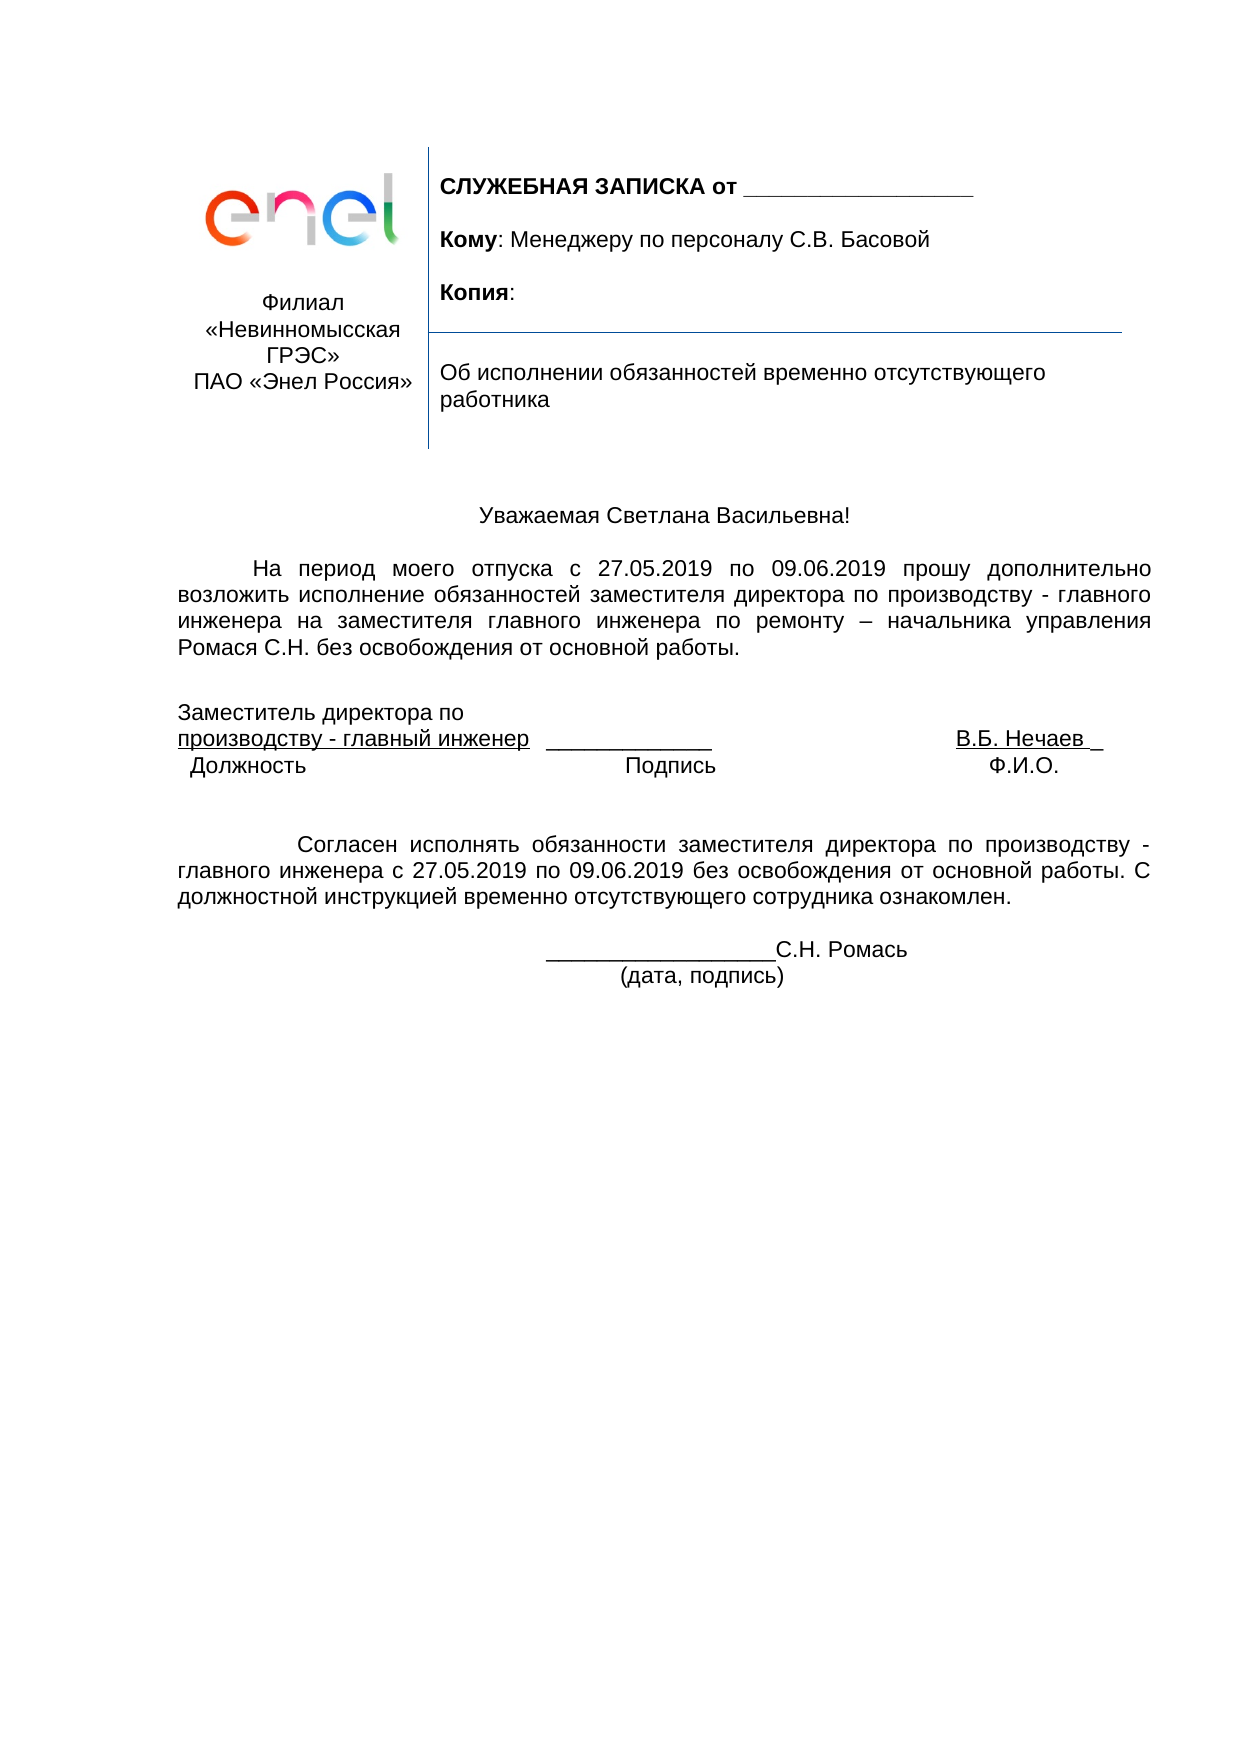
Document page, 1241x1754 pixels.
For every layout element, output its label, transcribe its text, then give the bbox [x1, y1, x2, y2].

text Уважаемая Светлана Васильевна! [177, 502, 1152, 528]
table_header СЛУЖЕБНАЯ ЗАПИСКА от __________________ Кому: Менеджеру по персоналу С.В. Басовой Копия: [429, 147, 1122, 331]
text производству - главный инженер _____________ В.Б. Нечаев _ [177, 725, 1152, 752]
text Должность Подпись Ф.И.О. [177, 752, 1152, 778]
text __________________С.Н. Ромась [177, 936, 1152, 962]
text Согласен исполнять обязанности заместителя директора по производству - главного инженера с 27.05.2019 по 09.06.2019 без освобождения от основной работы. С должностной инструкцией временно отсутствующего сотрудника ознакомлен. [177, 831, 1152, 936]
table_cell Об исполнении обязанностей временно отсутствующего работника [429, 333, 1122, 449]
text (дата, подпись) [177, 962, 1152, 989]
table_header Филиал «Невинномысская ГРЭС» ПАО «Энел Россия» [177, 147, 428, 449]
text Заместитель директора по [177, 699, 1152, 725]
picture [188, 173, 416, 263]
text На период моего отпуска с 27.05.2019 по 09.06.2019 прошу дополнительно возложить исполнение обязанностей заместителя директора по производству - главного инженера на заместителя главного инженера по ремонту – начальника управления Ромася С.Н. без освобождения от основной работы. [177, 554, 1152, 660]
